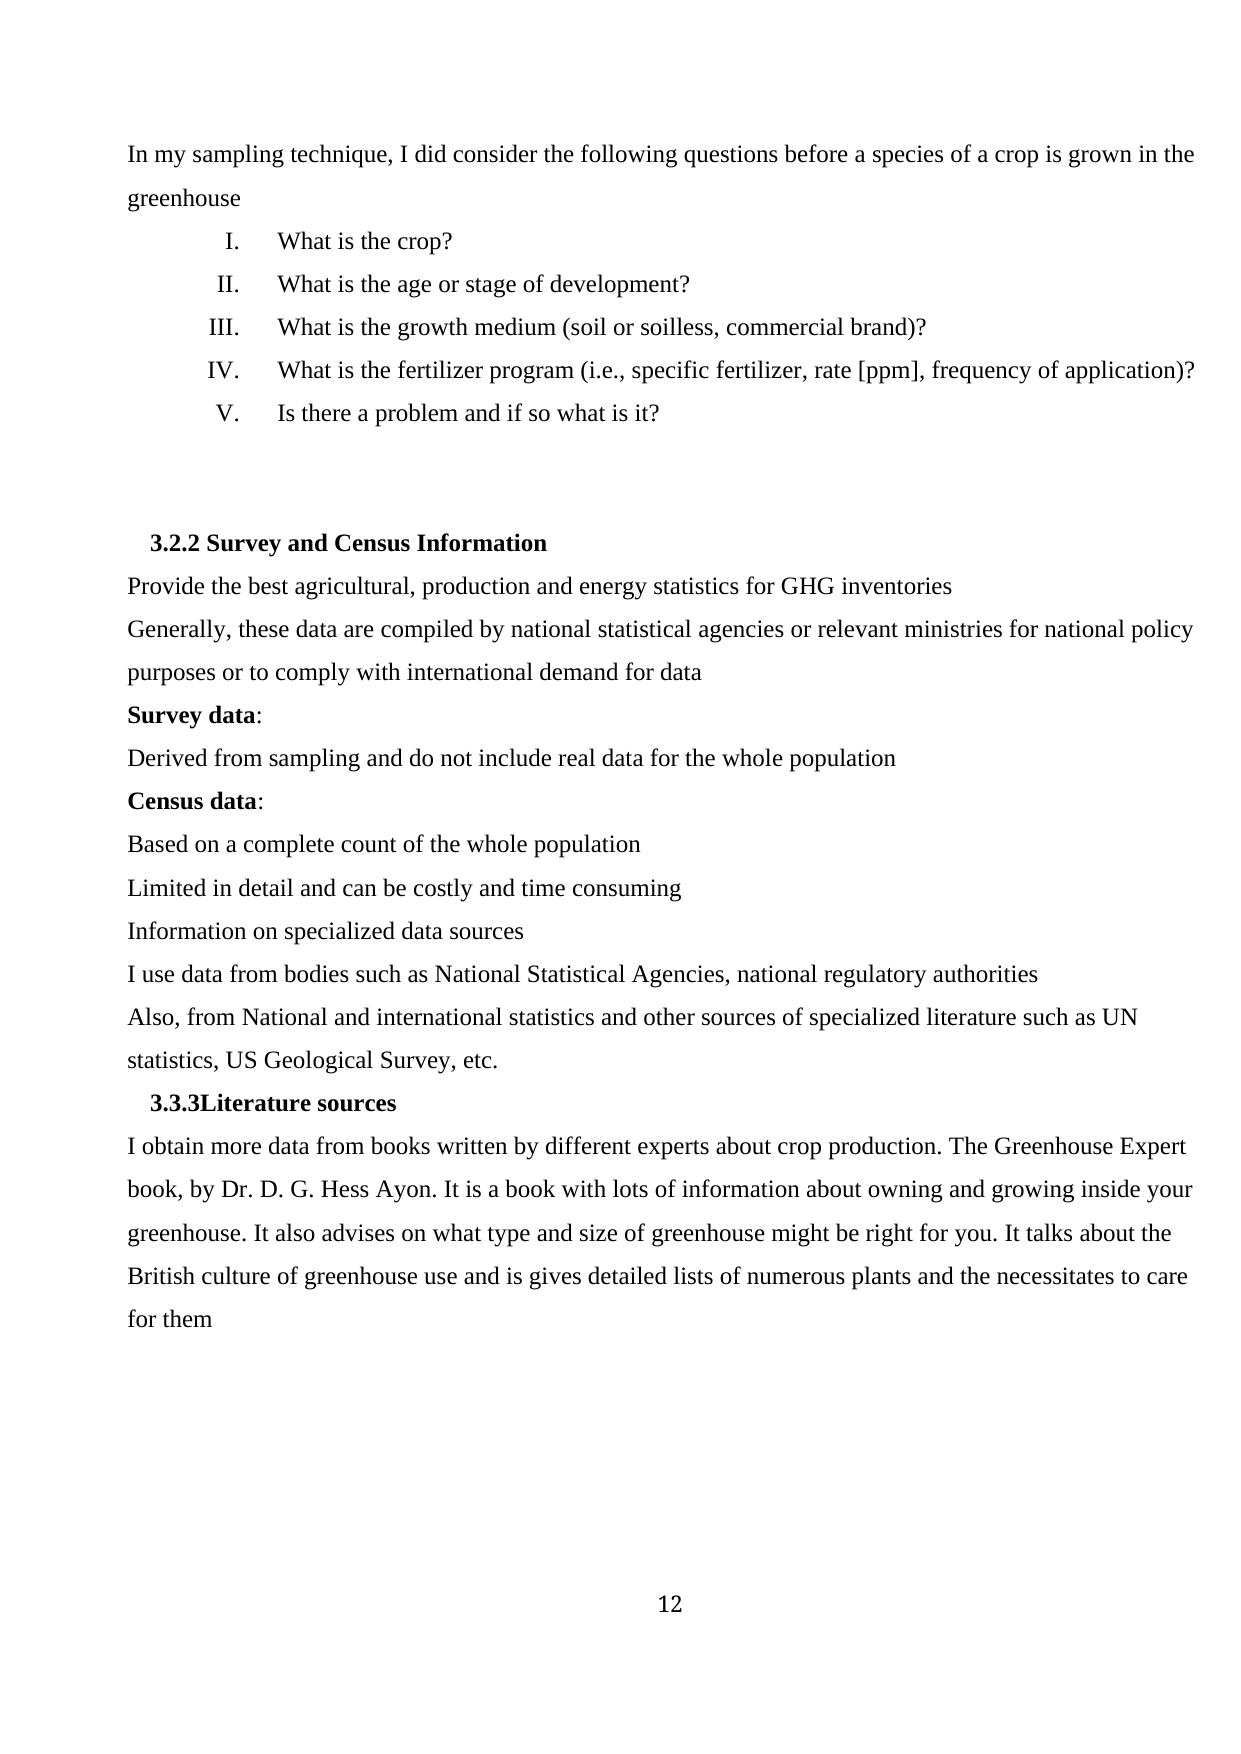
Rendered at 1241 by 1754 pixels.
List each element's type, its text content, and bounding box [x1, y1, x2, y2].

text Information on specialized data sources [127, 916, 1213, 944]
text Based on a complete count of the whole population [127, 829, 1213, 858]
subtitle 3.2.2 Survey and Census Information [150, 528, 1089, 556]
text Also, from National and international statistics and other sources of specialized literature such as UN statistics, US Geological Survey, etc. [127, 1002, 1213, 1074]
text Limited in detail and can be costly and time consuming [127, 873, 1213, 901]
list What is the crop? [239, 226, 1213, 254]
text Provide the best agricultural, production and energy statistics for GHG inventories [127, 571, 1213, 599]
list Is there a problem and if so what is it? [239, 398, 1213, 427]
text I use data from bodies such as National Statistical Agencies, national regulatory authorities [127, 959, 1213, 988]
text Census data: [127, 786, 1213, 815]
text Generally, these data are compiled by national statistical agencies or relevant ministries for national policy purposes or to comply with international demand for data [127, 614, 1213, 686]
list What is the fertilizer program (i.e., specific fertilizer, rate [ppm], frequency of application)? [239, 355, 1213, 384]
list What is the age or stage of development? [239, 269, 1213, 298]
text In my sampling technique, I did consider the following questions before a species of a crop is grown in the greenhouse [127, 139, 1213, 211]
list What is the growth medium (soil or soilless, commercial brand)? [239, 312, 1213, 341]
subtitle 3.3.3Literature sources [150, 1088, 1089, 1117]
text Survey data: [127, 700, 1213, 729]
text Derived from sampling and do not include real data for the whole population [127, 743, 1213, 772]
text I obtain more data from books written by different experts about crop production. The Greenhouse Expert book, by Dr. D. G. Hess Ayon. It is a book with lots of information about owning and growing inside your greenhouse. It also advises on what type and size of greenhouse might be right for you. It talks about the British culture of greenhouse use and is gives detailed lists of numerous plants and the necessitates to care for them [127, 1131, 1213, 1333]
